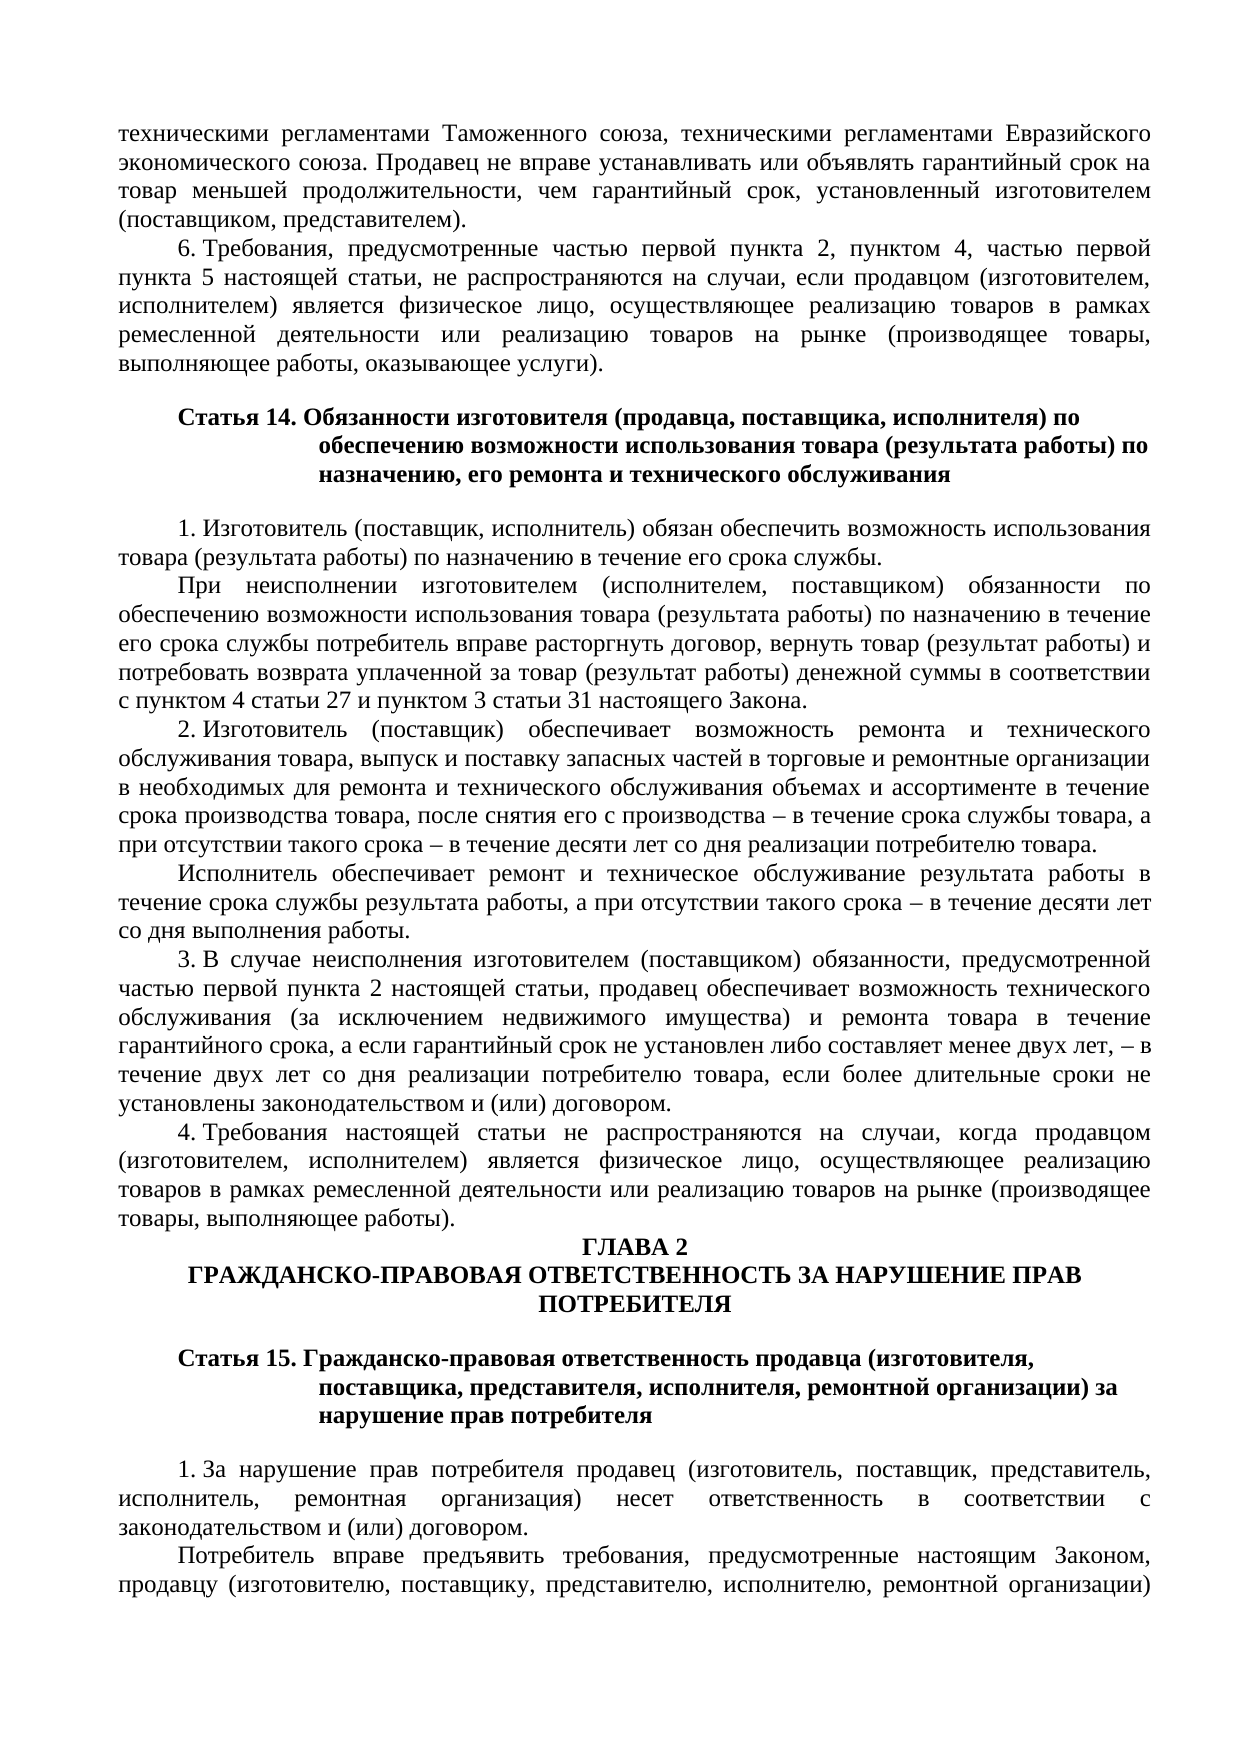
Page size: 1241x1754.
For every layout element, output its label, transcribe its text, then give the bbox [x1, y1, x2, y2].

text 1. За нарушение прав потребителя продавец (изготовитель, поставщик, представитель, исполнитель, ремонтная организация) несет ответственность в соответствии с законодательством и (или) договором. [118, 1454, 1152, 1541]
text Статья 15. Гражданско-правовая ответственность продавца (изготовителя, поставщика, представителя, исполнителя, ремонтной организации) за нарушение прав потребителя [177, 1343, 1152, 1429]
text 1. Изготовитель (поставщик, исполнитель) обязан обеспечить возможность использования товара (результата работы) по назначению в течение его срока службы. [118, 513, 1152, 571]
text 6. Требования, предусмотренные частью первой пункта 2, пунктом 4, частью первой пункта 5 настоящей статьи, не распространяются на случаи, если продавцом (изготовителем, исполнителем) является физическое лицо, осуществляющее реализацию товаров в рамках ремесленной деятельности или реализацию товаров на рынке (производящее товары, выполняющее работы, оказывающее услуги). [118, 233, 1152, 377]
text 2. Изготовитель (поставщик) обеспечивает возможность ремонта и технического обслуживания товара, выпуск и поставку запасных частей в торговые и ремонтные организации в необходимых для ремонта и технического обслуживания объемах и ассортименте в течение срока производства товара, после снятия его с производства – в течение срока службы товара, а при отсутствии такого срока – в течение десяти лет со дня реализации потребителю товара. [118, 714, 1152, 858]
text Исполнитель обеспечивает ремонт и техническое обслуживание результата работы в течение срока службы результата работы, а при отсутствии такого срока – в течение десяти лет со дня выполнения работы. [118, 858, 1152, 944]
text 4. Требования настоящей статьи не распространяются на случаи, когда продавцом (изготовителем, исполнителем) является физическое лицо, осуществляющее реализацию товаров в рамках ремесленной деятельности или реализацию товаров на рынке (производящее товары, выполняющее работы). [118, 1117, 1152, 1232]
text Статья 14. Обязанности изготовителя (продавца, поставщика, исполнителя) по обеспечению возможности использования товара (результата работы) по назначению, его ремонта и технического обслуживания [177, 402, 1152, 488]
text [118, 1541, 1152, 1598]
text 3. В случае неисполнения изготовителем (поставщиком) обязанности, предусмотренной частью первой пункта 2 настоящей статьи, продавец обеспечивает возможность технического обслуживания (за исключением недвижимого имущества) и ремонта товара в течение гарантийного срока, а если гарантийный срок не установлен либо составляет менее двух лет, – в течение двух лет со дня реализации потребителю товара, если более длительные сроки не установлены законодательством и (или) договором. [118, 944, 1152, 1117]
text ГЛАВА 2 ГРАЖДАНСКО-ПРАВОВАЯ ОТВЕТСТВЕННОСТЬ ЗА НАРУШЕНИЕ ПРАВ ПОТРЕБИТЕЛЯ [118, 1232, 1152, 1318]
text При неисполнении изготовителем (исполнителем, поставщиком) обязанности по обеспечению возможности использования товара (результата работы) по назначению в течение его срока службы потребитель вправе расторгнуть договор, вернуть товар (результат работы) и потребовать возврата уплаченной за товар (результат работы) денежной суммы в соответствии с пунктом 4 статьи 27 и пунктом 3 статьи 31 настоящего Закона. [118, 571, 1152, 714]
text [118, 118, 1152, 233]
